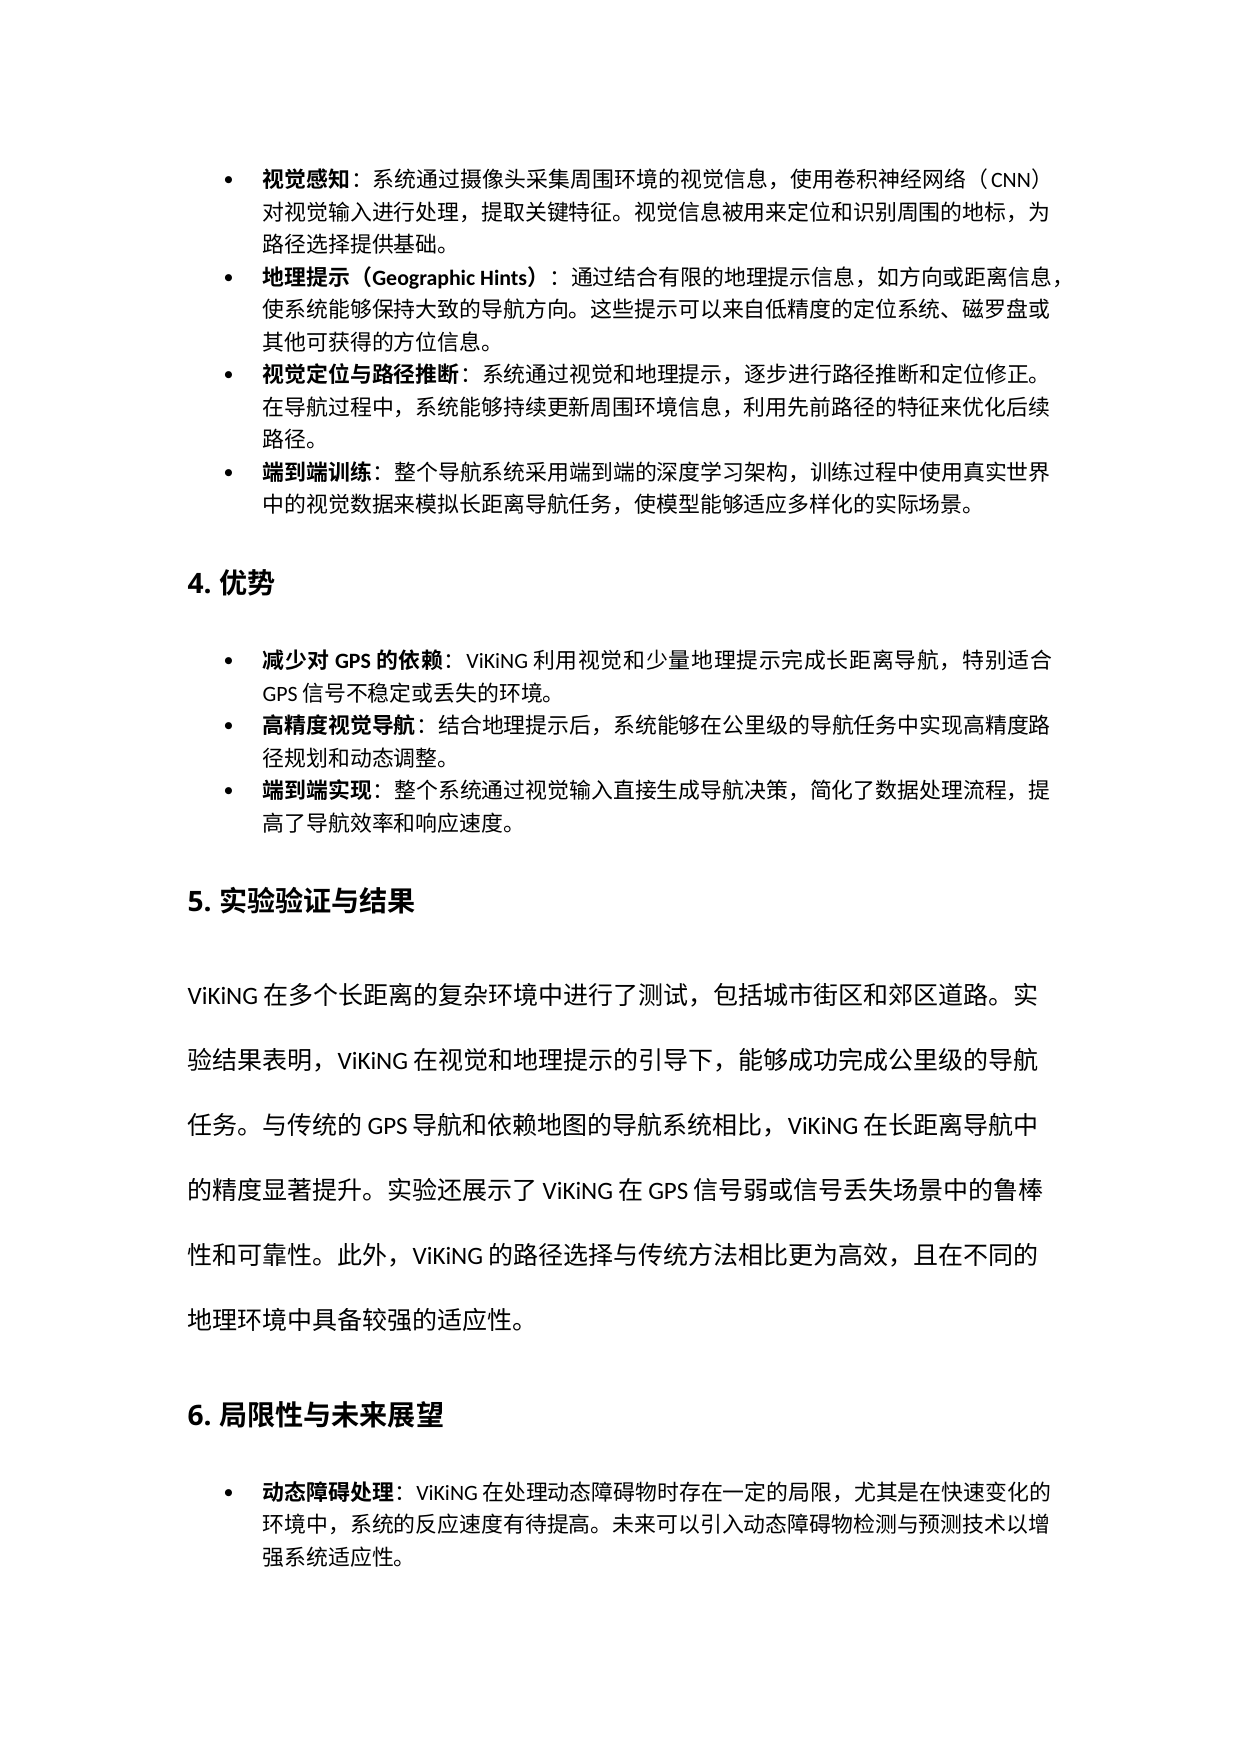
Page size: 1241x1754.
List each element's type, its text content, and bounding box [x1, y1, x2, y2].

list 减少对GPS的依赖：ViKiNG利用视觉和少量地理提示完成长距离导航，特别适合GPS信号不稳定或丢失的环境。 [225, 643, 1053, 708]
list 端到端训练：整个导航系统采用端到端的深度学习架构，训练过程中使用真实世界中的视觉数据来模拟长距离导航任务，使模型能够适应多样化的实际场景。 [225, 454, 1053, 519]
subtitle 5. 实验验证与结果 [187, 867, 1053, 932]
subtitle 4. 优势 [187, 549, 1053, 614]
list 地理提示（Geographic Hints）：通过结合有限的地理提示信息，如方向或距离信息，使系统能够保持大致的导航方向。这些提示可以来自低精度的定位系统、磁罗盘或其他可获得的方位信息。 [225, 259, 1053, 357]
text ViKiNG在多个长距离的复杂环境中进行了测试，包括城市街区和郊区道路。实验结果表明，ViKiNG在视觉和地理提示的引导下，能够成功完成公里级的导航任务。与传统的GPS导航和依赖地图的导航系统相比，ViKiNG在长距离导航中的精度显著提升。实验还展示了ViKiNG在GPS信号弱或信号丢失场景中的鲁棒性和可靠性。此外，ViKiNG的路径选择与传统方法相比更为高效，且在不同的地理环境中具备较强的适应性。 [187, 961, 1053, 1351]
list 视觉定位与路径推断：系统通过视觉和地理提示，逐步进行路径推断和定位修正。在导航过程中，系统能够持续更新周围环境信息，利用先前路径的特征来优化后续路径。 [225, 357, 1053, 454]
subtitle 6. 局限性与未来展望 [187, 1380, 1053, 1445]
list 视觉感知：系统通过摄像头采集周围环境的视觉信息，使用卷积神经网络（CNN）对视觉输入进行处理，提取关键特征。视觉信息被用来定位和识别周围的地标，为路径选择提供基础。 [225, 162, 1053, 259]
list 端到端实现：整个系统通过视觉输入直接生成导航决策，简化了数据处理流程，提高了导航效率和响应速度。 [225, 773, 1053, 838]
list 高精度视觉导航：结合地理提示后，系统能够在公里级的导航任务中实现高精度路径规划和动态调整。 [225, 708, 1053, 773]
list 动态障碍处理：ViKiNG在处理动态障碍物时存在一定的局限，尤其是在快速变化的环境中，系统的反应速度有待提高。未来可以引入动态障碍物检测与预测技术以增强系统适应性。 [225, 1474, 1053, 1572]
